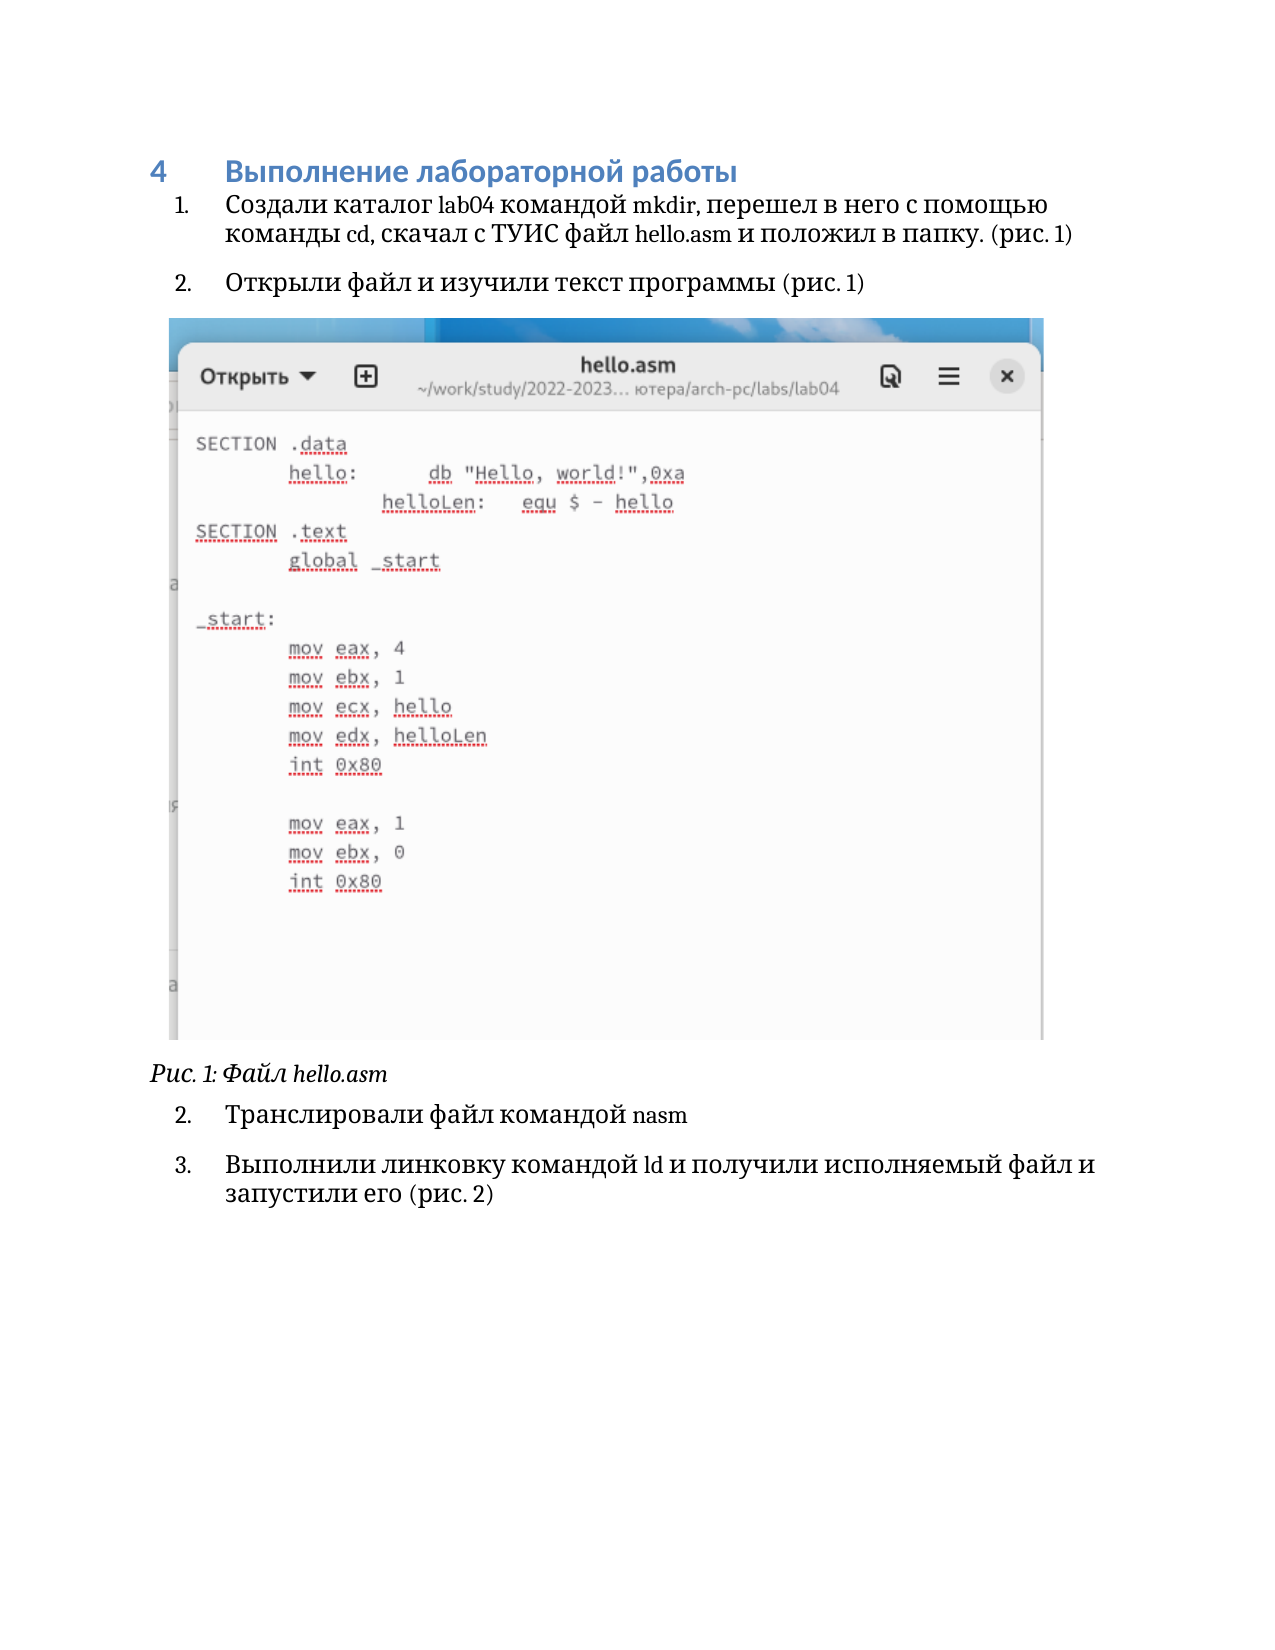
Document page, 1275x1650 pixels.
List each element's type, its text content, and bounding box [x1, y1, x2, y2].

subtitle 4 Выполнение лабораторной работы [150, 150, 1125, 191]
list Выполнили линковку командой ld и получили исполняемый файл и запустили его (рис. 2) [175, 1151, 1125, 1208]
list Создали каталог lab04 командой mkdir, перешел в него с помощью команды cd, скачал с ТУИС файл hello.asm и положил в папку. (рис. 1) [175, 191, 1125, 248]
text Рис. 1: Файл hello.asm [150, 1060, 1125, 1089]
picture [168, 318, 1044, 1040]
list Открыли файл и изучили текст программы (рис. 1) [175, 269, 1125, 298]
list Транслировали файл командой nasm [175, 1101, 1125, 1130]
